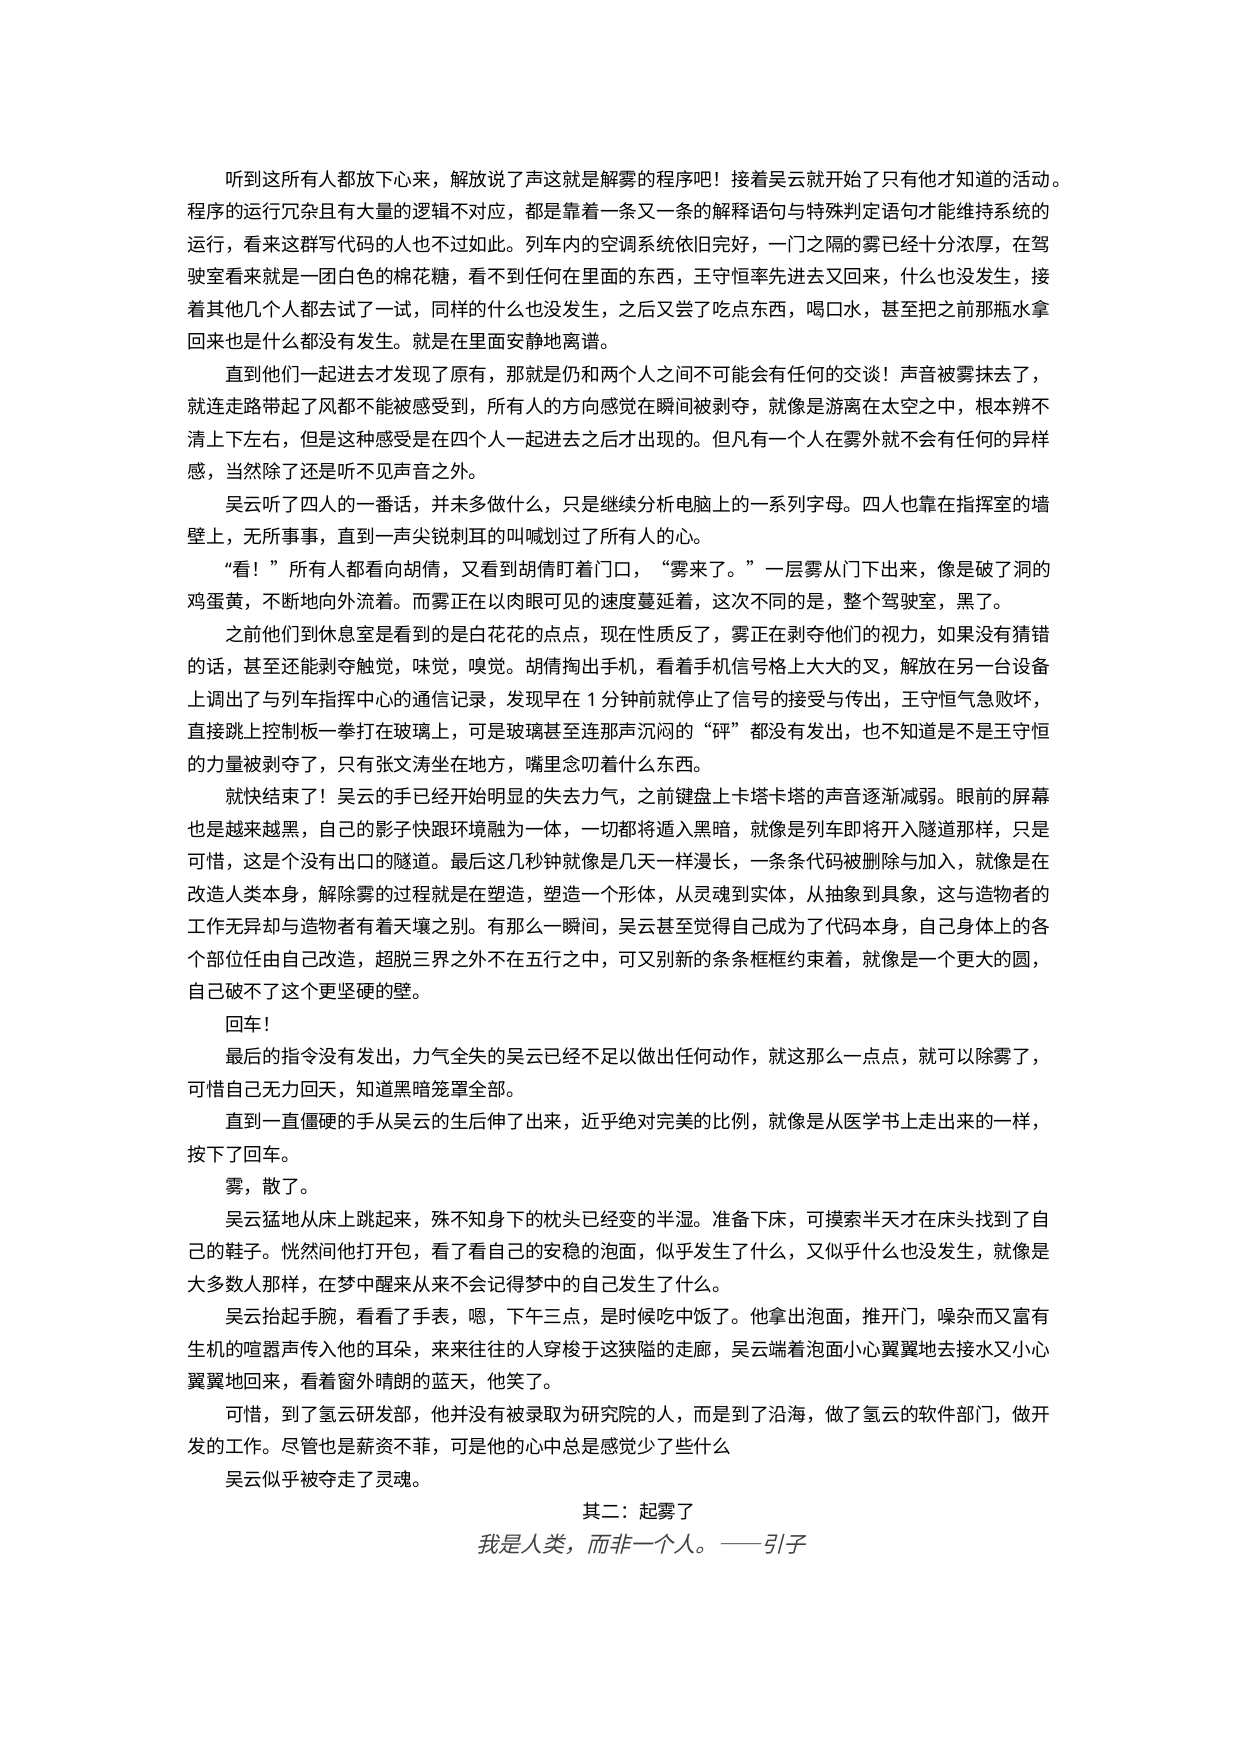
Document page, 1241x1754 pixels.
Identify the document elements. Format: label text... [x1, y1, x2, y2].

text 最后的指令没有发出，力气全失的吴云已经不足以做出任何动作，就这那么一点点，就可以除雾了，可惜自己无力回天，知道黑暗笼罩全部。 [187, 1039, 1053, 1104]
text 直到一直僵硬的手从吴云的生后伸了出来，近乎绝对完美的比例，就像是从医学书上走出来的一样，按下了回车。 [187, 1104, 1053, 1169]
text 吴云抬起手腕，看看了手表，嗯，下午三点，是时候吃中饭了。他拿出泡面，推开门，噪杂而又富有生机的喧嚣声传入他的耳朵，来来往往的人穿梭于这狭隘的走廊，吴云端着泡面小心翼翼地去接水又小心翼翼地回来，看着窗外晴朗的蓝天，他笑了。 [187, 1299, 1053, 1397]
text 就快结束了！吴云的手已经开始明显的失去力气，之前键盘上卡塔卡塔的声音逐渐减弱。眼前的屏幕也是越来越黑，自己的影子快跟环境融为一体，一切都将遁入黑暗，就像是列车即将开入隧道那样，只是可惜，这是个没有出口的隧道。最后这几秒钟就像是几天一样漫长，一条条代码被删除与加入，就像是在改造人类本身，解除雾的过程就是在塑造，塑造一个形体，从灵魂到实体，从抽象到具象，这与造物者的工作无异却与造物者有着天壤之别。有那么一瞬间，吴云甚至觉得自己成为了代码本身，自己身体上的各个部位任由自己改造，超脱三界之外不在五行之中，可又别新的条条框框约束着，就像是一个更大的圆，自己破不了这个更坚硬的壁。 [187, 779, 1053, 1007]
text 吴云似乎被夺走了灵魂。 [187, 1462, 1053, 1494]
text 可惜，到了氢云研发部，他并没有被录取为研究院的人，而是到了沿海，做了氢云的软件部门，做开发的工作。尽管也是薪资不菲，可是他的心中总是感觉少了些什么 [187, 1397, 1053, 1462]
text 吴云猛地从床上跳起来，殊不知身下的枕头已经变的半湿。准备下床，可摸索半天才在床头找到了自己的鞋子。恍然间他打开包，看了看自己的安稳的泡面，似乎发生了什么，又似乎什么也没发生，就像是大多数人那样，在梦中醒来从来不会记得梦中的自己发生了什么。 [187, 1202, 1053, 1299]
text 雾，散了。 [187, 1169, 1053, 1202]
text 我是人类，而非一个人。——引子 [187, 1527, 1053, 1559]
text 回车！ [187, 1007, 1053, 1039]
text 其二：起雾了 [187, 1494, 1053, 1527]
text “看！”所有人都看向胡倩，又看到胡倩盯着门口，“雾来了。”一层雾从门下出来，像是破了洞的鸡蛋黄，不断地向外流着。而雾正在以肉眼可见的速度蔓延着，这次不同的是，整个驾驶室，黑了。 [187, 552, 1053, 617]
text 吴云听了四人的一番话，并未多做什么，只是继续分析电脑上的一系列字母。四人也靠在指挥室的墙壁上，无所事事，直到一声尖锐刺耳的叫喊划过了所有人的心。 [187, 487, 1053, 552]
text 直到他们一起进去才发现了原有，那就是仍和两个人之间不可能会有任何的交谈！声音被雾抹去了，就连走路带起了风都不能被感受到，所有人的方向感觉在瞬间被剥夺，就像是游离在太空之中，根本辨不清上下左右，但是这种感受是在四个人一起进去之后才出现的。但凡有一个人在雾外就不会有任何的异样感，当然除了还是听不见声音之外。 [187, 357, 1053, 487]
text 听到这所有人都放下心来，解放说了声这就是解雾的程序吧！接着吴云就开始了只有他才知道的活动。程序的运行冗杂且有大量的逻辑不对应，都是靠着一条又一条的解释语句与特殊判定语句才能维持系统的运行，看来这群写代码的人也不过如此。列车内的空调系统依旧完好，一门之隔的雾已经十分浓厚，在驾驶室看来就是一团白色的棉花糖，看不到任何在里面的东西，王守恒率先进去又回来，什么也没发生，接着其他几个人都去试了一试，同样的什么也没发生，之后又尝了吃点东西，喝口水，甚至把之前那瓶水拿回来也是什么都没有发生。就是在里面安静地离谱。 [187, 162, 1053, 357]
text 之前他们到休息室是看到的是白花花的点点，现在性质反了，雾正在剥夺他们的视力，如果没有猜错的话，甚至还能剥夺触觉，味觉，嗅觉。胡倩掏出手机，看着手机信号格上大大的叉，解放在另一台设备上调出了与列车指挥中心的通信记录，发现早在1分钟前就停止了信号的接受与传出，王守恒气急败坏，直接跳上控制板一拳打在玻璃上，可是玻璃甚至连那声沉闷的“砰”都没有发出，也不知道是不是王守恒的力量被剥夺了，只有张文涛坐在地方，嘴里念叨着什么东西。 [187, 617, 1053, 779]
